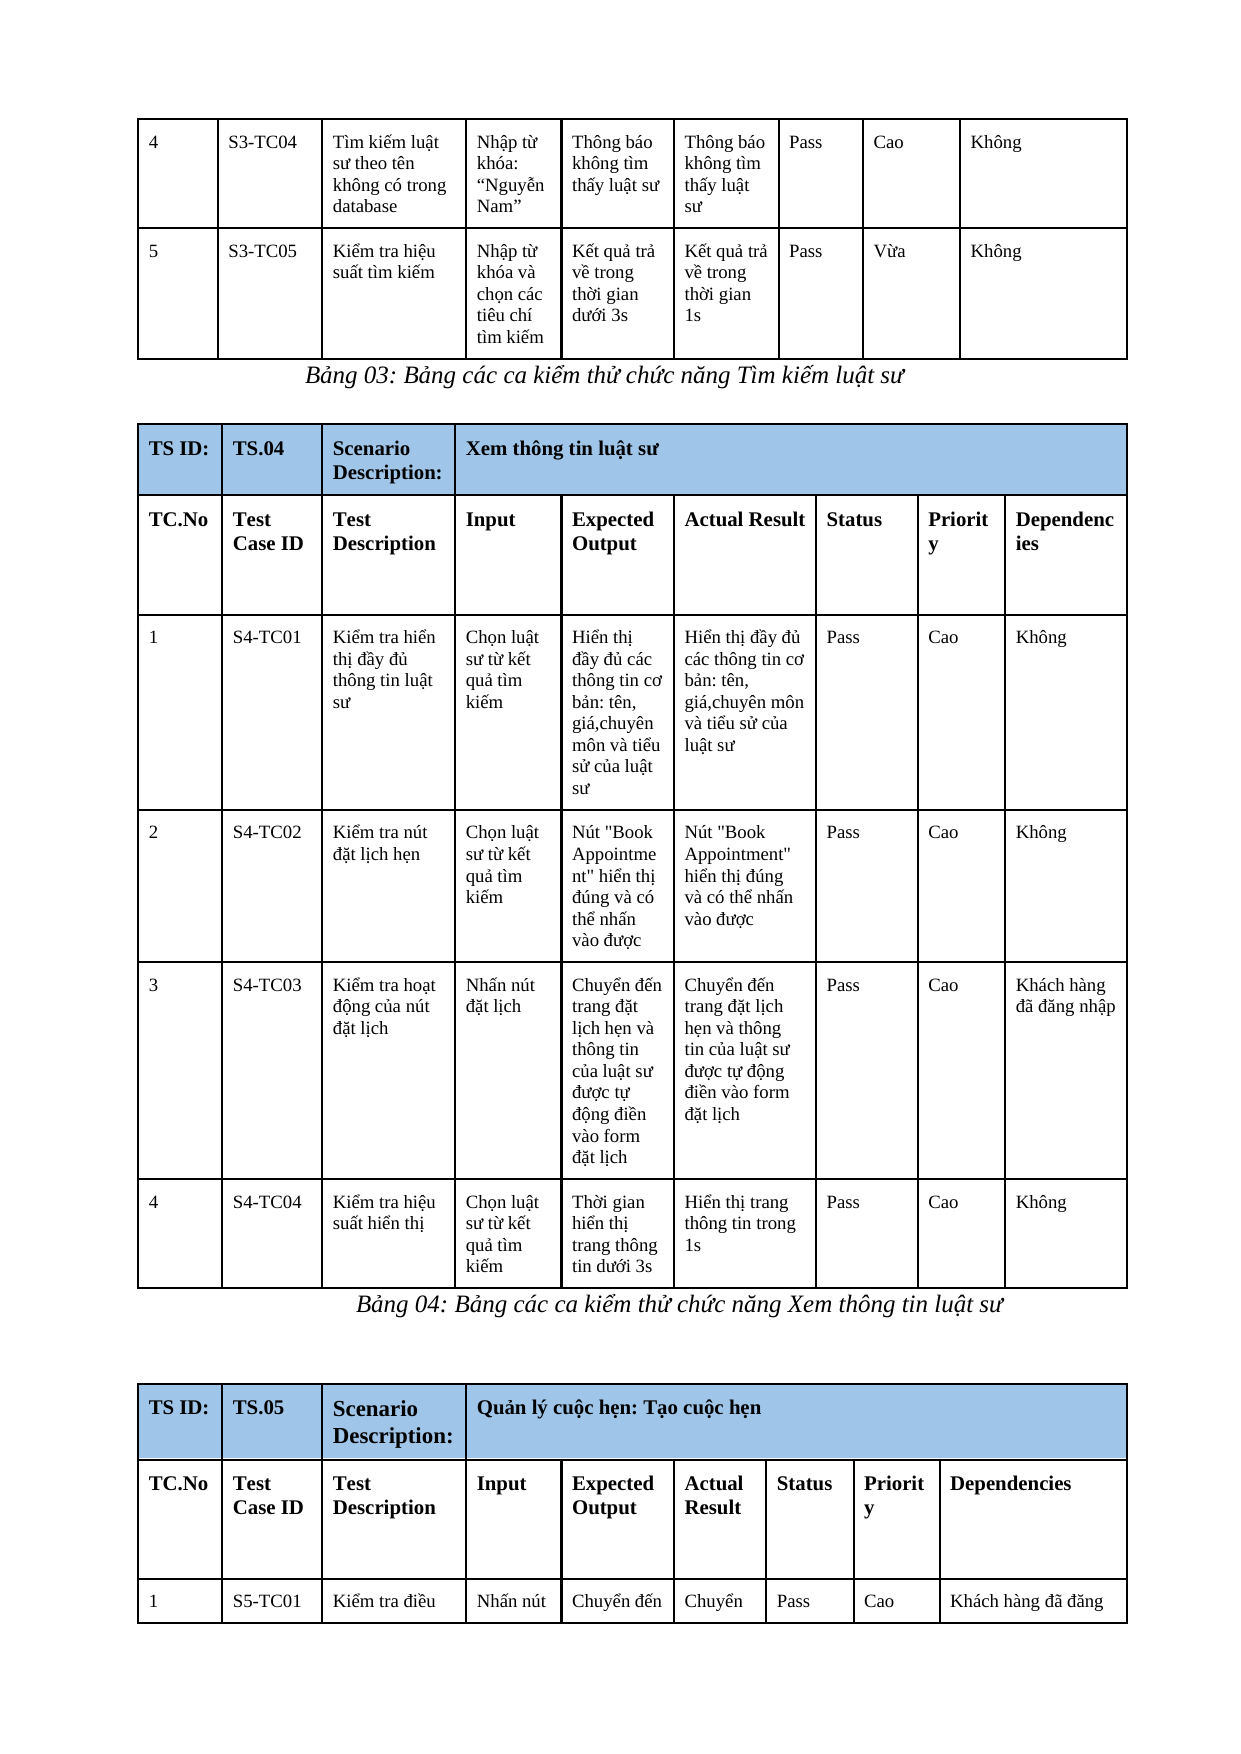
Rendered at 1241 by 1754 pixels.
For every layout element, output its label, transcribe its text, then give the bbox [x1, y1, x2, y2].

table_cell Dependencies [1006, 496, 1126, 613]
table_cell S4-TC02 [223, 811, 321, 961]
table_cell Status [767, 1461, 853, 1578]
table_cell Không [1006, 811, 1126, 961]
table_cell Kết quả trả về trong thời gian 1s [675, 229, 778, 358]
table_cell Pass [817, 616, 917, 809]
table_header Xem thông tin luật sư [456, 425, 1126, 494]
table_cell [323, 1580, 465, 1622]
table_header Scenario Description: [323, 425, 454, 494]
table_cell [563, 1580, 673, 1622]
table_cell Cao [919, 1180, 1004, 1287]
table_cell Cao [919, 963, 1004, 1178]
table_cell S3-TC04 [219, 120, 321, 227]
table_cell S4-TC01 [223, 616, 321, 809]
table_cell Dependencies [941, 1461, 1126, 1578]
table_cell Hiển thị đầy đủ các thông tin cơ bản: tên, giá,chuyên môn và tiểu sử của luật sư [675, 616, 815, 809]
table_cell TC.No [139, 1461, 221, 1578]
table_cell Cao [919, 811, 1004, 961]
table_cell Test Case ID [223, 496, 321, 613]
table_cell Nút "Book Appointment" hiển thị đúng và có thể nhấn vào được [563, 811, 673, 961]
table_cell Priority [855, 1461, 939, 1578]
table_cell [941, 1580, 1126, 1622]
table_cell 2 [139, 811, 221, 961]
table_cell Chọn luật sư từ kết quả tìm kiếm [456, 811, 560, 961]
table_cell S4-TC03 [223, 963, 321, 1178]
table_cell Chọn luật sư từ kết quả tìm kiếm [456, 616, 560, 809]
table_cell Nút "Book Appointment" hiển thị đúng và có thể nhấn vào được [675, 811, 815, 961]
table_cell S5-TC01 [223, 1580, 321, 1622]
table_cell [467, 1580, 560, 1622]
table_cell 1 [139, 1580, 221, 1622]
table_cell Cao [855, 1580, 939, 1622]
table_cell TC.No [139, 496, 221, 613]
table_cell S4-TC04 [223, 1180, 321, 1287]
table_header TS.05 [223, 1385, 321, 1458]
table_cell Nhập từ khóa: “Nguyễn Nam” [467, 120, 560, 227]
table_cell Chuyển đến trang đặt lịch hẹn và thông tin của luật sư được tự động điền vào form đặt lịch [563, 963, 673, 1178]
table_cell Actual Result [675, 496, 815, 613]
table_cell Pass [767, 1580, 853, 1622]
table_cell 4 [139, 1180, 221, 1287]
table_cell Test Description [323, 496, 454, 613]
table_header TS ID: [139, 1385, 221, 1458]
table_header Scenario Description: [323, 1385, 465, 1458]
table_cell Kiểm tra nút đặt lịch hẹn [323, 811, 454, 961]
table_cell Cao [919, 616, 1004, 809]
table_header TS.04 [223, 425, 321, 494]
table_cell Kiểm tra hiển thị đầy đủ thông tin luật sư [323, 616, 454, 809]
table_cell Không [961, 120, 1126, 227]
table_cell Nhấn nút đặt lịch [456, 963, 560, 1178]
table_cell Input [467, 1461, 560, 1578]
table_cell Expected Output [563, 1461, 673, 1578]
table_cell 3 [139, 963, 221, 1178]
table_cell Không [1006, 1180, 1126, 1287]
table_cell Khách hàng đã đăng nhập [1006, 963, 1126, 1178]
table_cell Test Case ID [223, 1461, 321, 1578]
table_cell Thời gian hiển thị trang thông tin dưới 3s [563, 1180, 673, 1287]
table_cell Test Description [323, 1461, 465, 1578]
table_cell Tìm kiếm luật sư theo tên không có trong database [323, 120, 465, 227]
table_header TS ID: [139, 425, 221, 494]
text Bảng 03: Bảng các ca kiểm thử chức năng Tìm kiếm luật sư [88, 360, 1122, 389]
table_cell Expected Output [563, 496, 673, 613]
table_cell Vừa [864, 229, 959, 358]
table_cell Pass [817, 811, 917, 961]
table_cell Không [961, 229, 1126, 358]
table_cell Chọn luật sư từ kết quả tìm kiếm [456, 1180, 560, 1287]
table_cell Priority [919, 496, 1004, 613]
table_cell Không [1006, 616, 1126, 809]
table_cell Nhập từ khóa và chọn các tiêu chí tìm kiếm [467, 229, 560, 358]
table_cell Pass [780, 229, 862, 358]
text Bảng 04: Bảng các ca kiểm thử chức năng Xem thông tin luật sư [238, 1289, 1122, 1318]
table_cell Pass [817, 1180, 917, 1287]
table_cell Status [817, 496, 917, 613]
table_cell Kết quả trả về trong thời gian dưới 3s [563, 229, 673, 358]
table_cell Hiển thị trang thông tin trong 1s [675, 1180, 815, 1287]
table_cell Actual Result [675, 1461, 765, 1578]
table_cell Pass [780, 120, 862, 227]
table_cell S3-TC05 [219, 229, 321, 358]
table_cell Kiểm tra hiệu suất hiển thị [323, 1180, 454, 1287]
table_cell Thông báo không tìm thấy luật sư [675, 120, 778, 227]
table_cell 1 [139, 616, 221, 809]
table_cell Chuyển đến trang đặt lịch hẹn và thông tin của luật sư được tự động điền vào form đặt lịch [675, 963, 815, 1178]
table_cell Kiểm tra hoạt động của nút đặt lịch [323, 963, 454, 1178]
table_cell Kiểm tra hiệu suất tìm kiếm [323, 229, 465, 358]
table_cell Input [456, 496, 560, 613]
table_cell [563, 120, 673, 227]
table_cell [675, 1580, 765, 1622]
table_cell Cao [864, 120, 959, 227]
table_cell Hiển thị đầy đủ các thông tin cơ bản: tên, giá,chuyên môn và tiểu sử của luật sư [563, 616, 673, 809]
table_cell 5 [139, 229, 217, 358]
table_header Quản lý cuộc hẹn: Tạo cuộc hẹn [467, 1385, 1126, 1458]
table_cell Pass [817, 963, 917, 1178]
table_cell 4 [139, 120, 217, 227]
